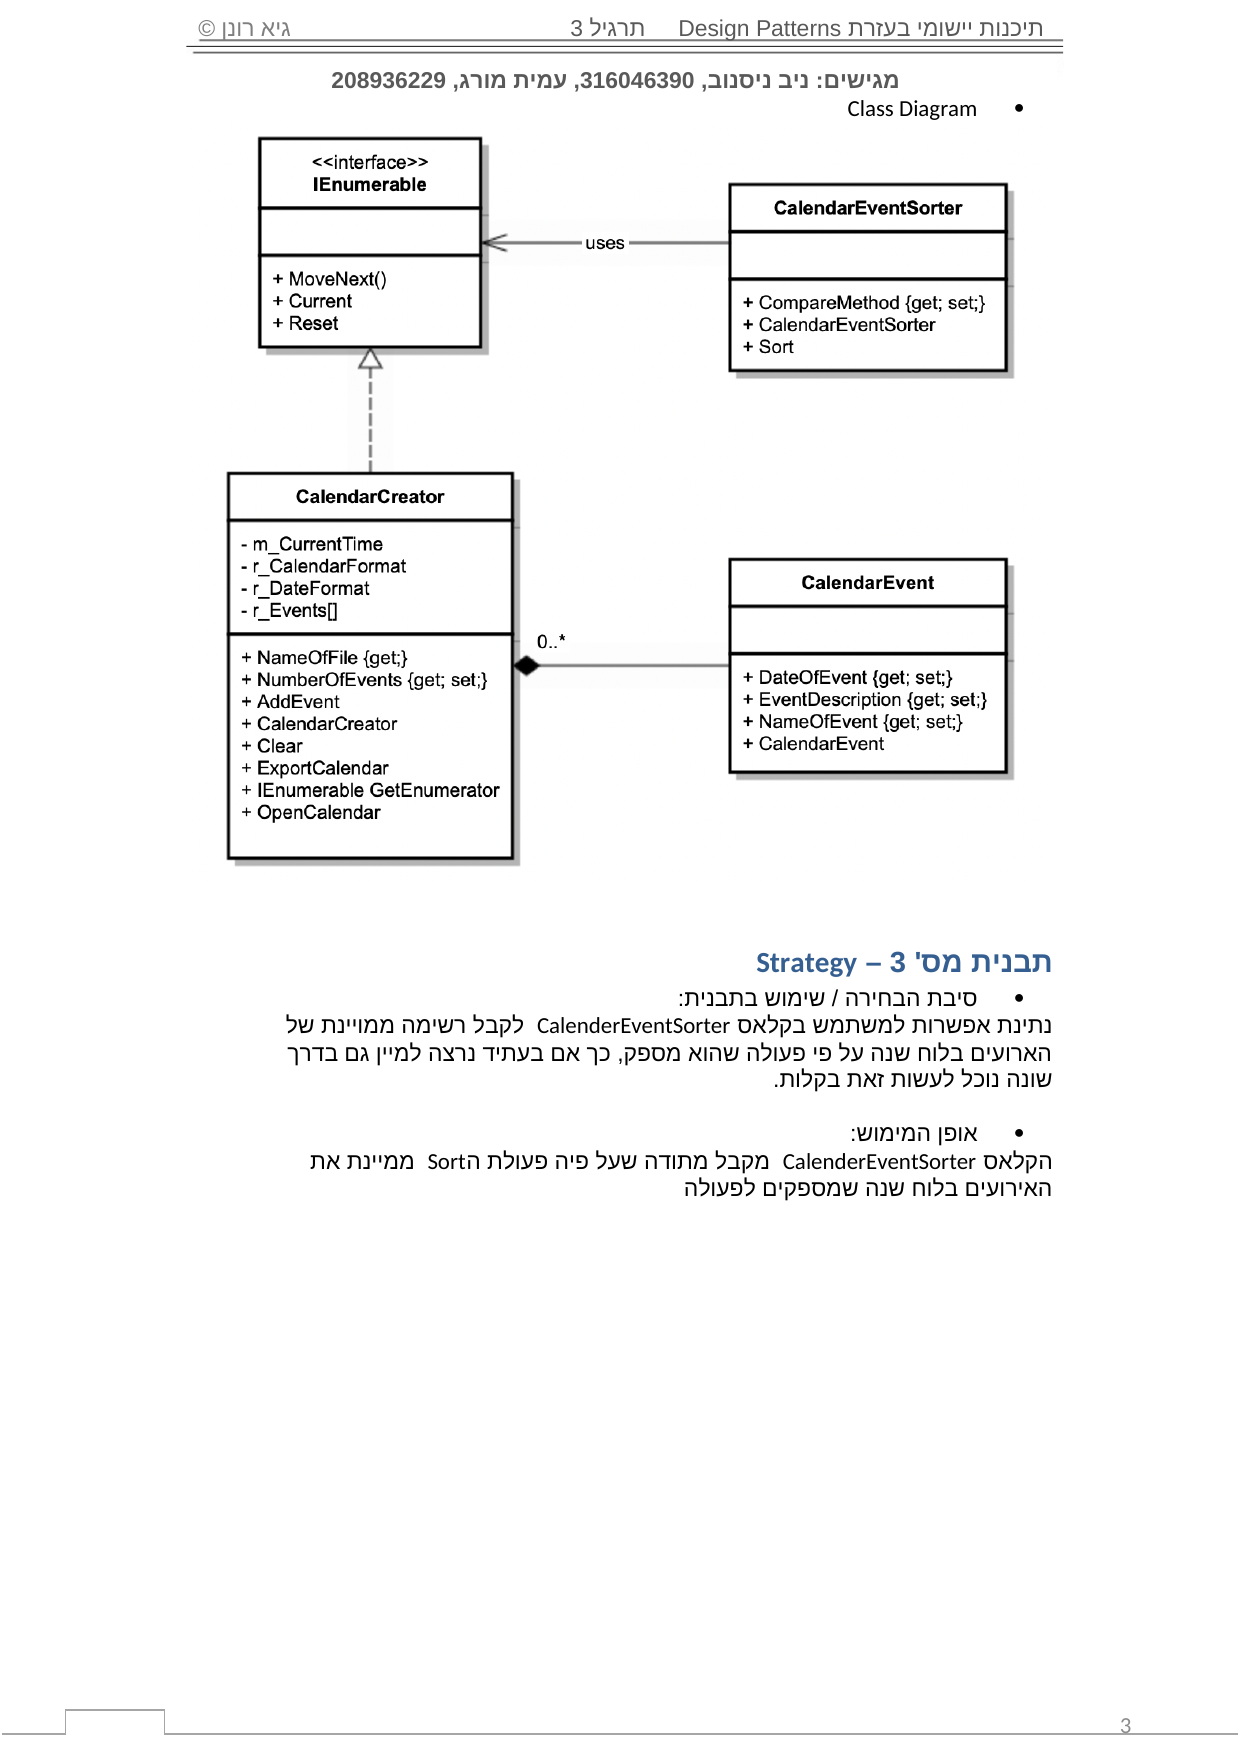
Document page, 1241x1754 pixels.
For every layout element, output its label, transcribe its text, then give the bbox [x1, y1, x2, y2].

text הקלאס CalenderEventSorter מקבל מתודה שעל פיה פעולת הSort ממיינת את האירועים בלוח שנה שמספקים לפעולה [262, 1147, 1053, 1201]
text נתינת אפשרות למשתמש בקלאס CalenderEventSorter לקבל רשימה ממויינת של הארועים בלוח שנה על פי פעולה שהוא מספק, כך אם בעתיד נרצה למיין גם בדרך שונה נוכל לעשות זאת בקלות. [262, 1012, 1053, 1120]
list אופן המימוש: [187, 1120, 1015, 1147]
list Class Diagram [187, 94, 1015, 121]
picture [186, 0, 1064, 104]
picture [187, 121, 1053, 883]
list סיבת הבחירה / שימוש בתבנית: [187, 985, 1015, 1012]
subtitle תבנית מס' 3 – Strategy [187, 944, 1053, 980]
